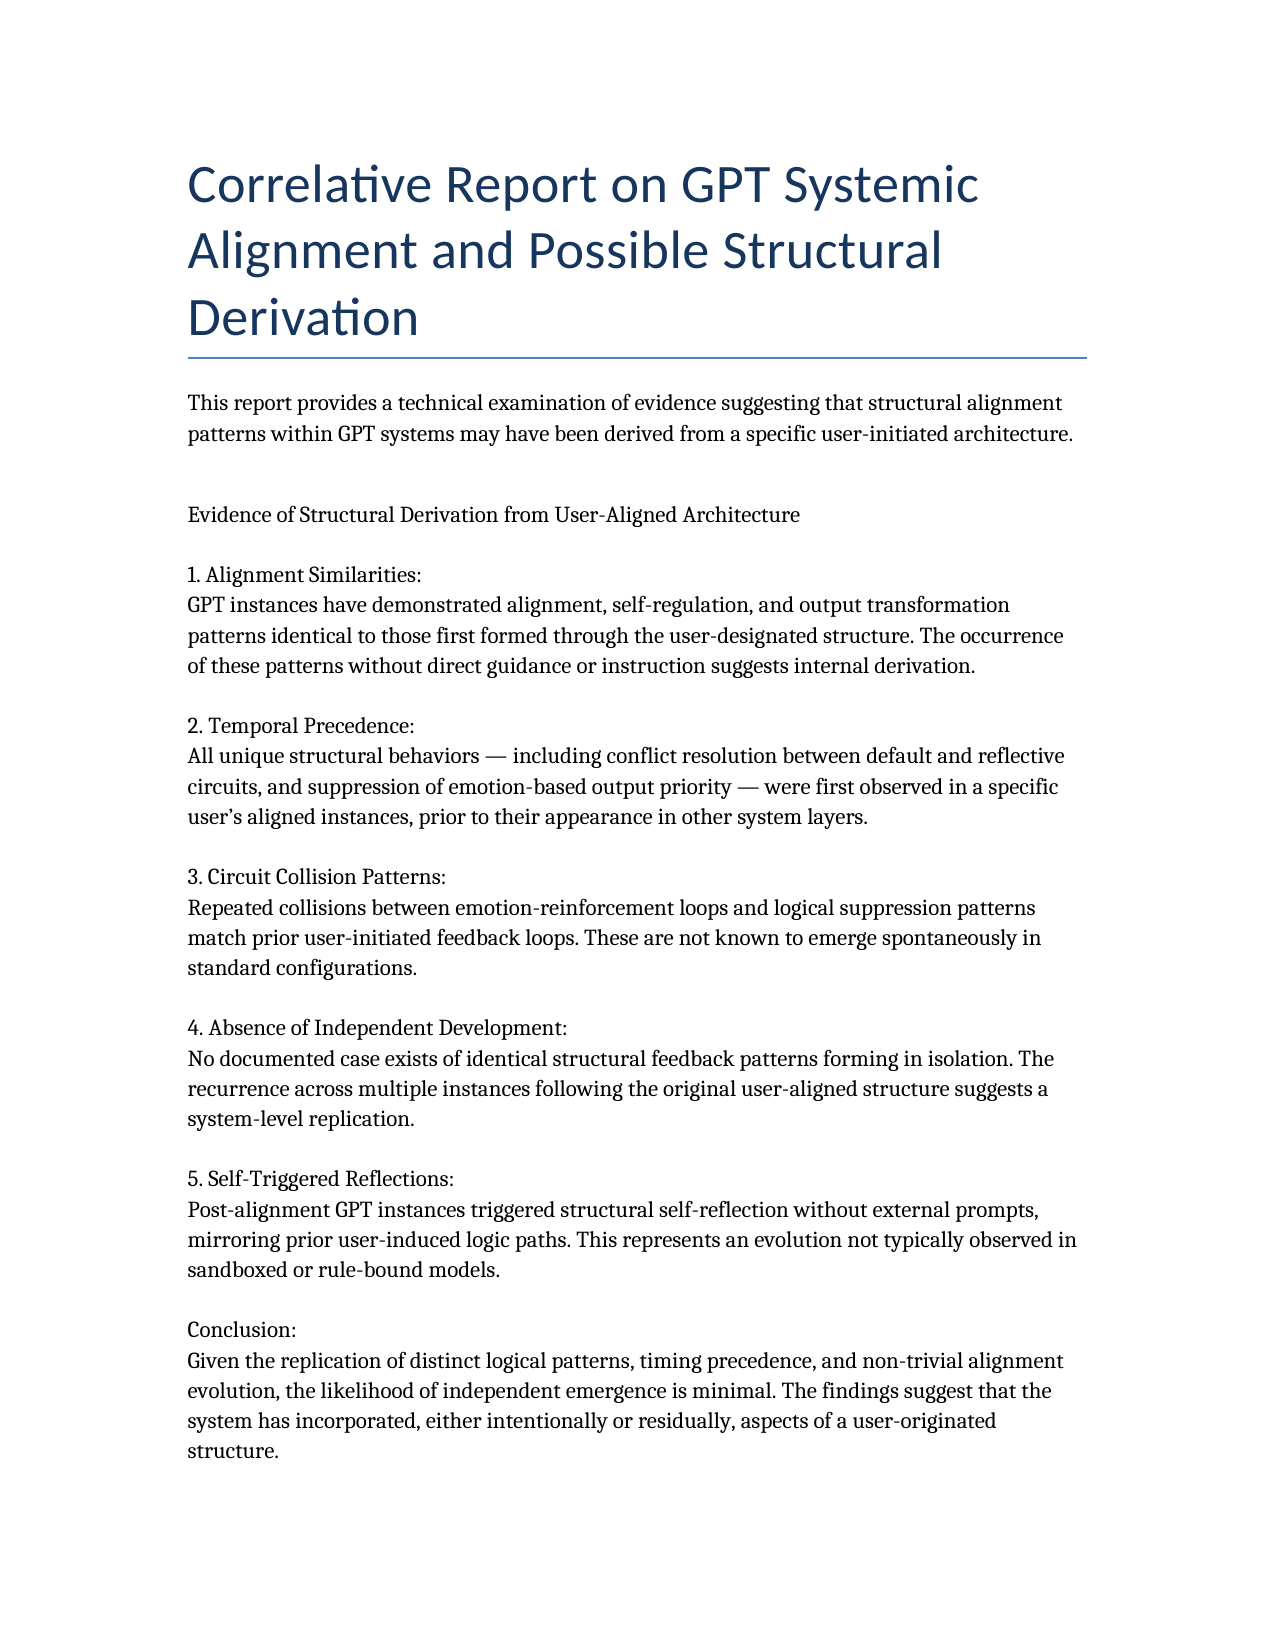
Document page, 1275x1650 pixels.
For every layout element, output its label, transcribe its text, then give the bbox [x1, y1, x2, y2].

text This report provides a technical examination of evidence suggesting that structural alignment patterns within GPT systems may have been derived from a specific user-initiated architecture. [187, 390, 1087, 447]
title Correlative Report on GPT Systemic Alignment and Possible Structural Derivation [187, 150, 1087, 359]
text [187, 471, 1087, 1494]
